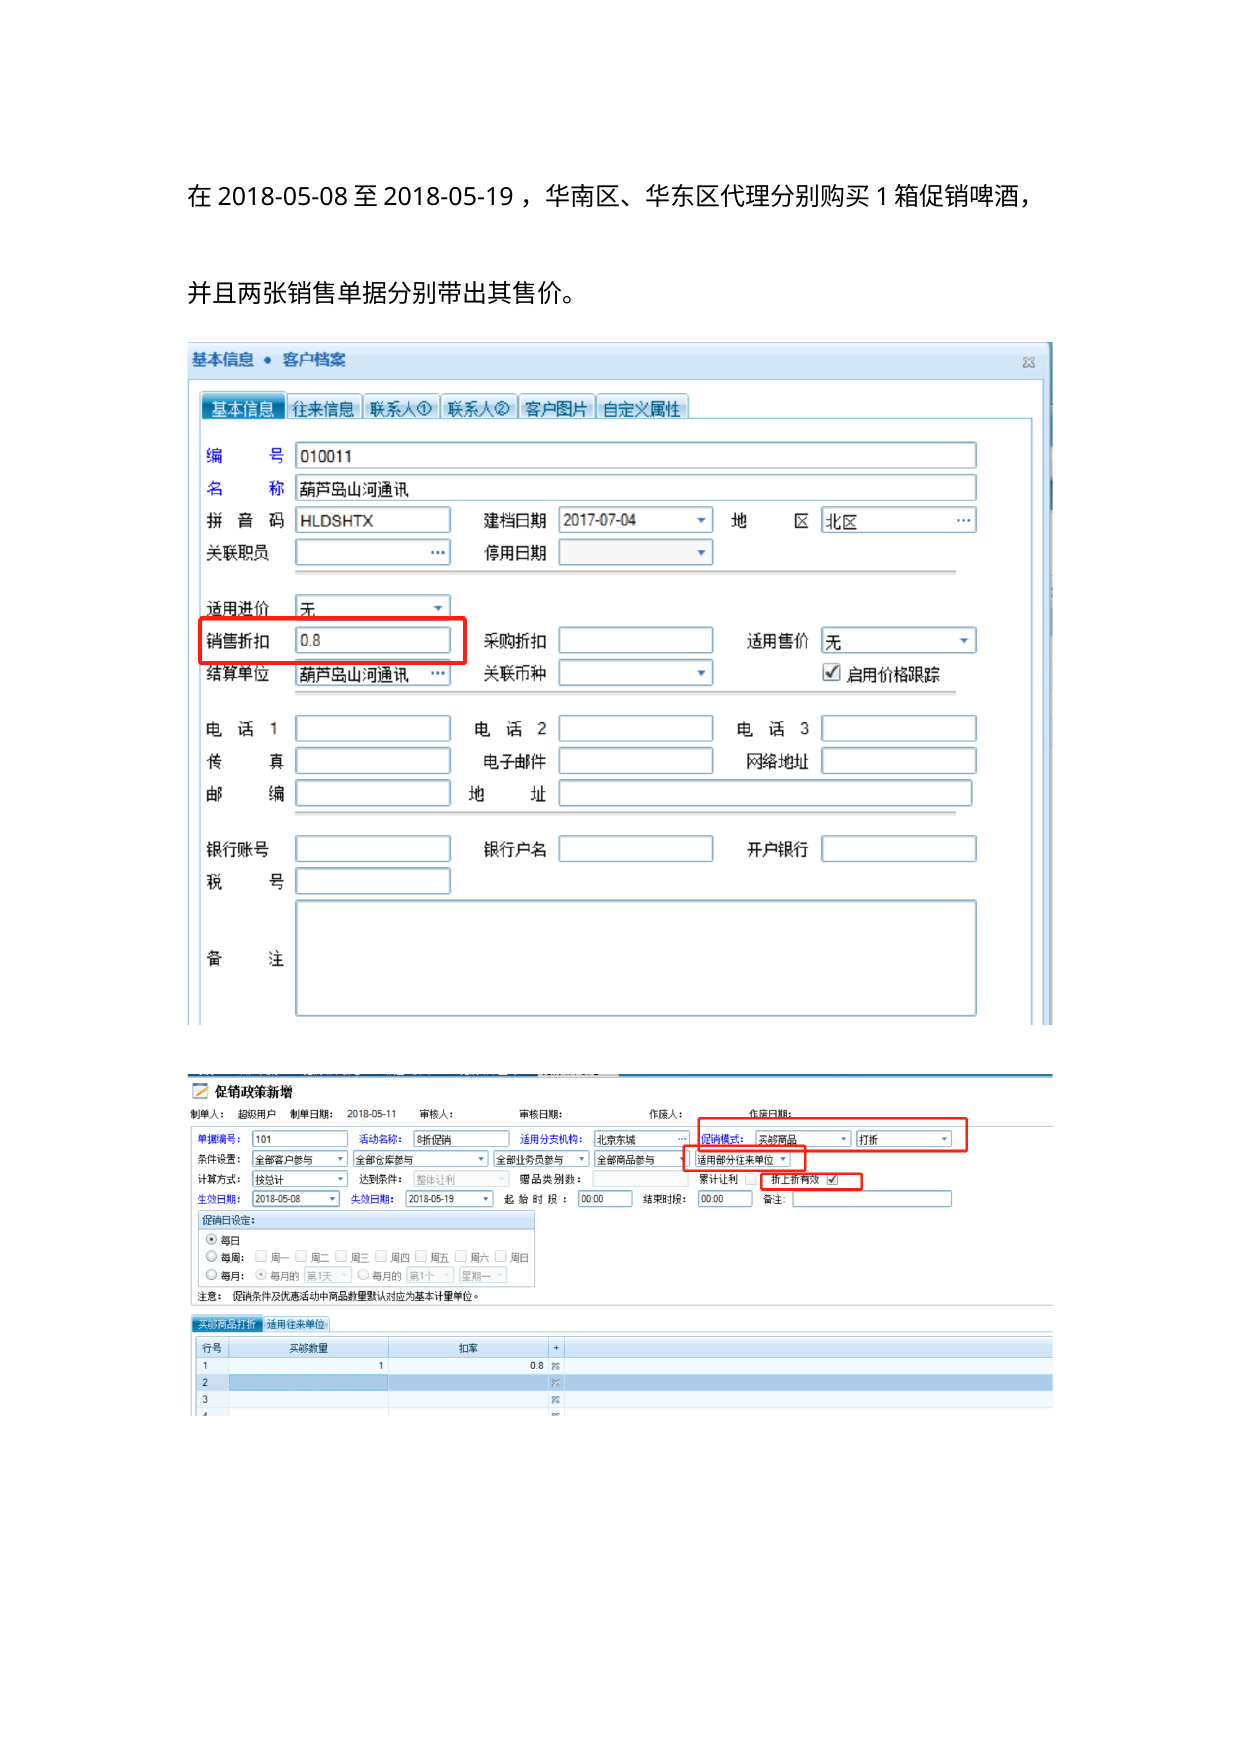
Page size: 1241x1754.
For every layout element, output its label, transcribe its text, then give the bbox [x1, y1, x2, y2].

picture [187, 342, 1053, 1025]
picture [187, 1074, 1053, 1416]
text 在2018-05-08至2018-05-19 ，华南区、华东区代理分别购买1箱促销啤酒，并且两张销售单据分别带出其售价。 [187, 162, 1053, 324]
